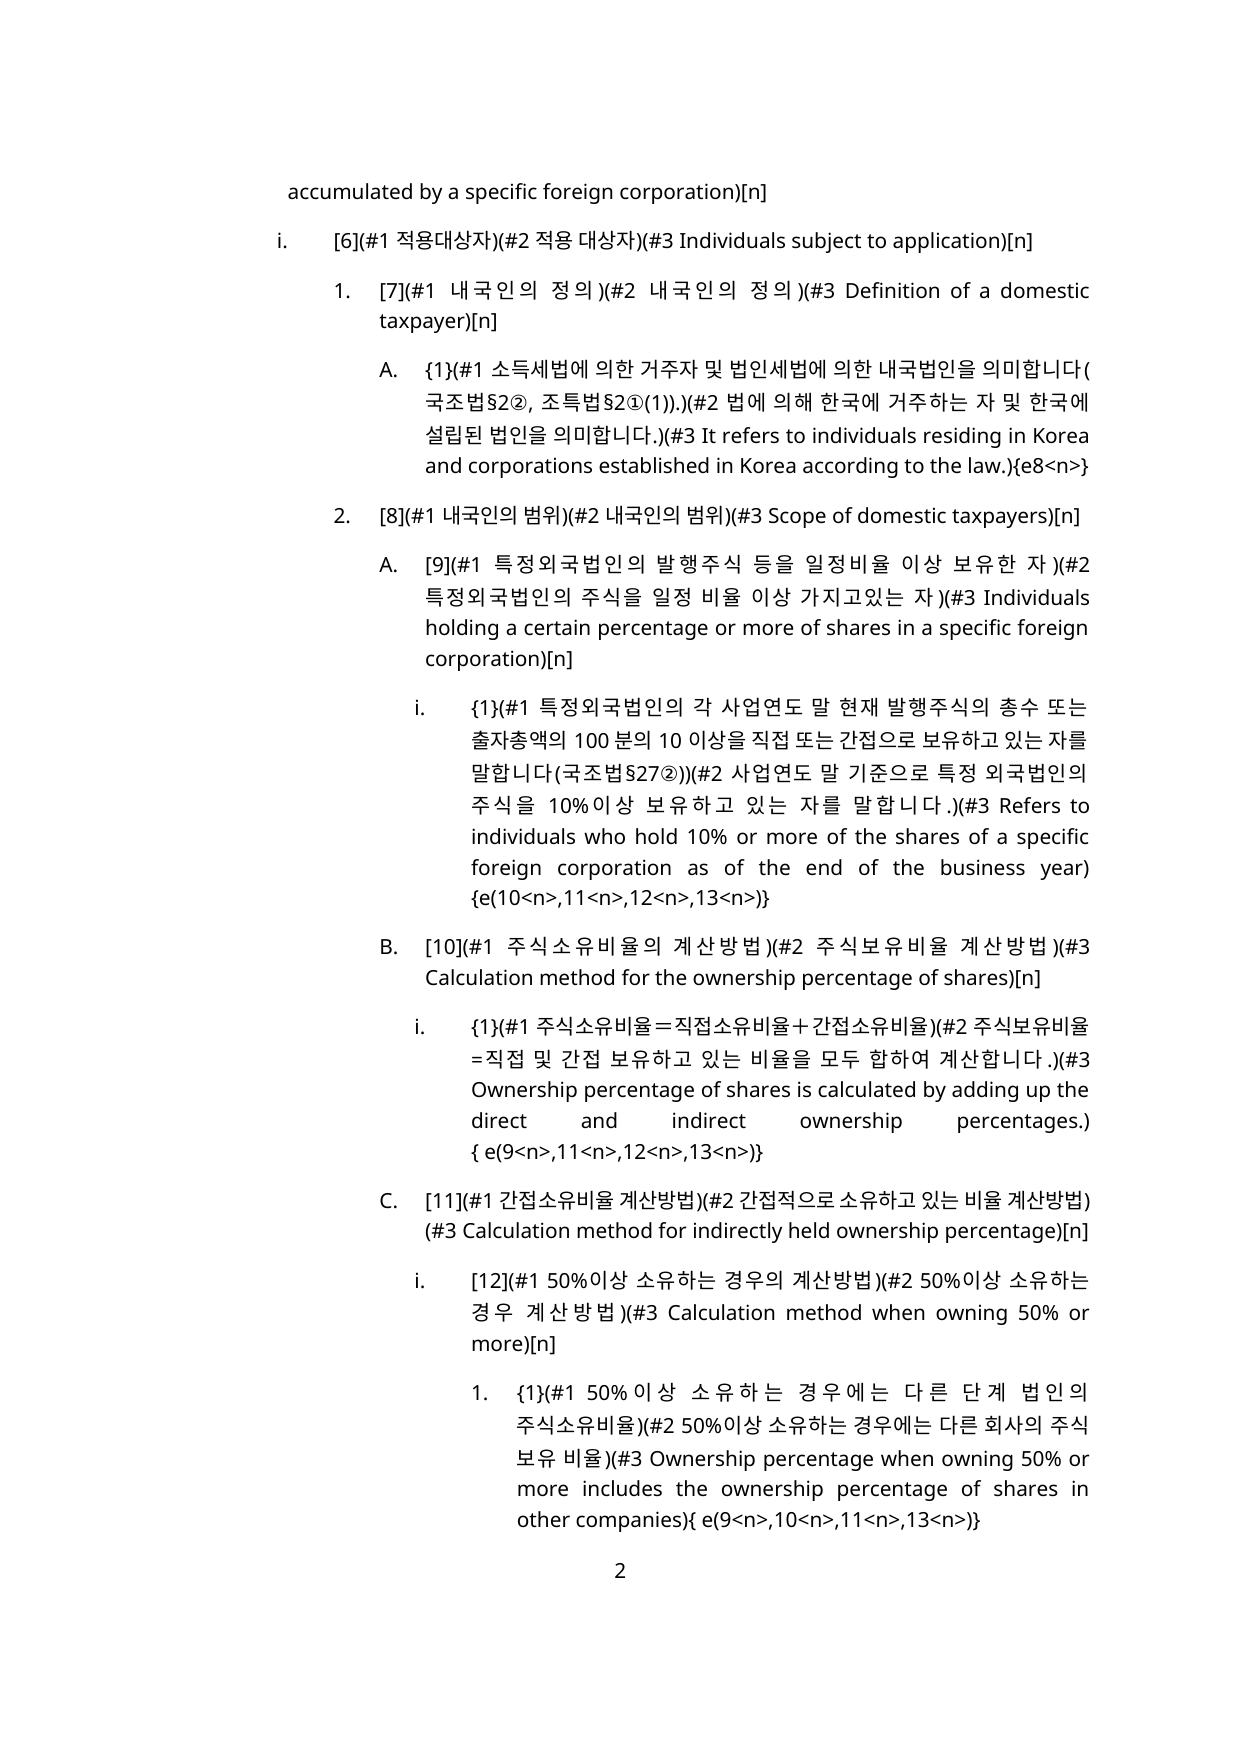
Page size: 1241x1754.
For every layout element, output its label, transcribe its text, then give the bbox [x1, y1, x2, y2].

list [9](#1 특정외국법인의 발행주식 등을 일정비율 이상 보유한 자)(#2 특정외국법인의 주식을 일정 비율 이상 가지고있는 자)(#3 Individuals holding a certain percentage or more of shares in a specific foreign corporation)[n] [379, 548, 1090, 672]
list [8](#1 내국인의 범위)(#2 내국인의 범위)(#3 Scope of domestic taxpayers)[n] [333, 499, 1090, 529]
list [12](#1 50%이상 소유하는 경우의 계산방법)(#2 50%이상 소유하는 경우 계산방법)(#3 Calculation method when owning 50% or more)[n] [425, 1264, 1090, 1357]
list {1}(#1 50%이상 소유하는 경우에는 다른 단계 법인의 주식소유비율)(#2 50%이상 소유하는 경우에는 다른 회사의 주식 보유 비율)(#3 Ownership percentage when owning 50% or more includes the ownership percentage of shares in other companies){ e(9<n>,10<n>,11<n>,13<n>)} [471, 1376, 1090, 1533]
list {1}(#1 소득세법에 의한 거주자 및 법인세법에 의한 내국법인을 의미합니다(국조법§2②, 조특법§2①(1)).)(#2 법에 의해 한국에 거주하는 자 및 한국에 설립된 법인을 의미합니다.)(#3 It refers to individuals residing in Korea and corporations established in Korea according to the law.){e8<n>} [379, 354, 1090, 480]
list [242, 177, 1090, 206]
list [7](#1 내국인의 정의)(#2 내국인의 정의)(#3 Definition of a domestic taxpayer)[n] [333, 274, 1090, 335]
list [11](#1 간접소유비율 계산방법)(#2 간접적으로 소유하고 있는 비율 계산방법)(#3 Calculation method for indirectly held ownership percentage)[n] [379, 1184, 1090, 1245]
list {1}(#1 특정외국법인의 각 사업연도 말 현재 발행주식의 총수 또는 출자총액의 100분의 10 이상을 직접 또는 간접으로 보유하고 있는 자를 말합니다(국조법§27②))(#2 사업연도 말 기준으로 특정 외국법인의 주식을 10%이상 보유하고 있는 자를 말합니다.)(#3 Refers to individuals who hold 10% or more of the shares of a specific foreign corporation as of the end of the business year){e(10<n>,11<n>,12<n>,13<n>)} [425, 691, 1090, 912]
list [6](#1 적용대상자)(#2 적용 대상자)(#3 Individuals subject to application)[n] [287, 224, 1090, 255]
list [10](#1 주식소유비율의 계산방법)(#2 주식보유비율 계산방법)(#3 Calculation method for the ownership percentage of shares)[n] [379, 931, 1090, 991]
list {1}(#1 주식소유비율＝직접소유비율＋간접소유비율)(#2 주식보유비율=직접 및 간접 보유하고 있는 비율을 모두 합하여 계산합니다.)(#3 Ownership percentage of shares is calculated by adding up the direct and indirect ownership percentages.){ e(9<n>,11<n>,12<n>,13<n>)} [425, 1010, 1090, 1165]
